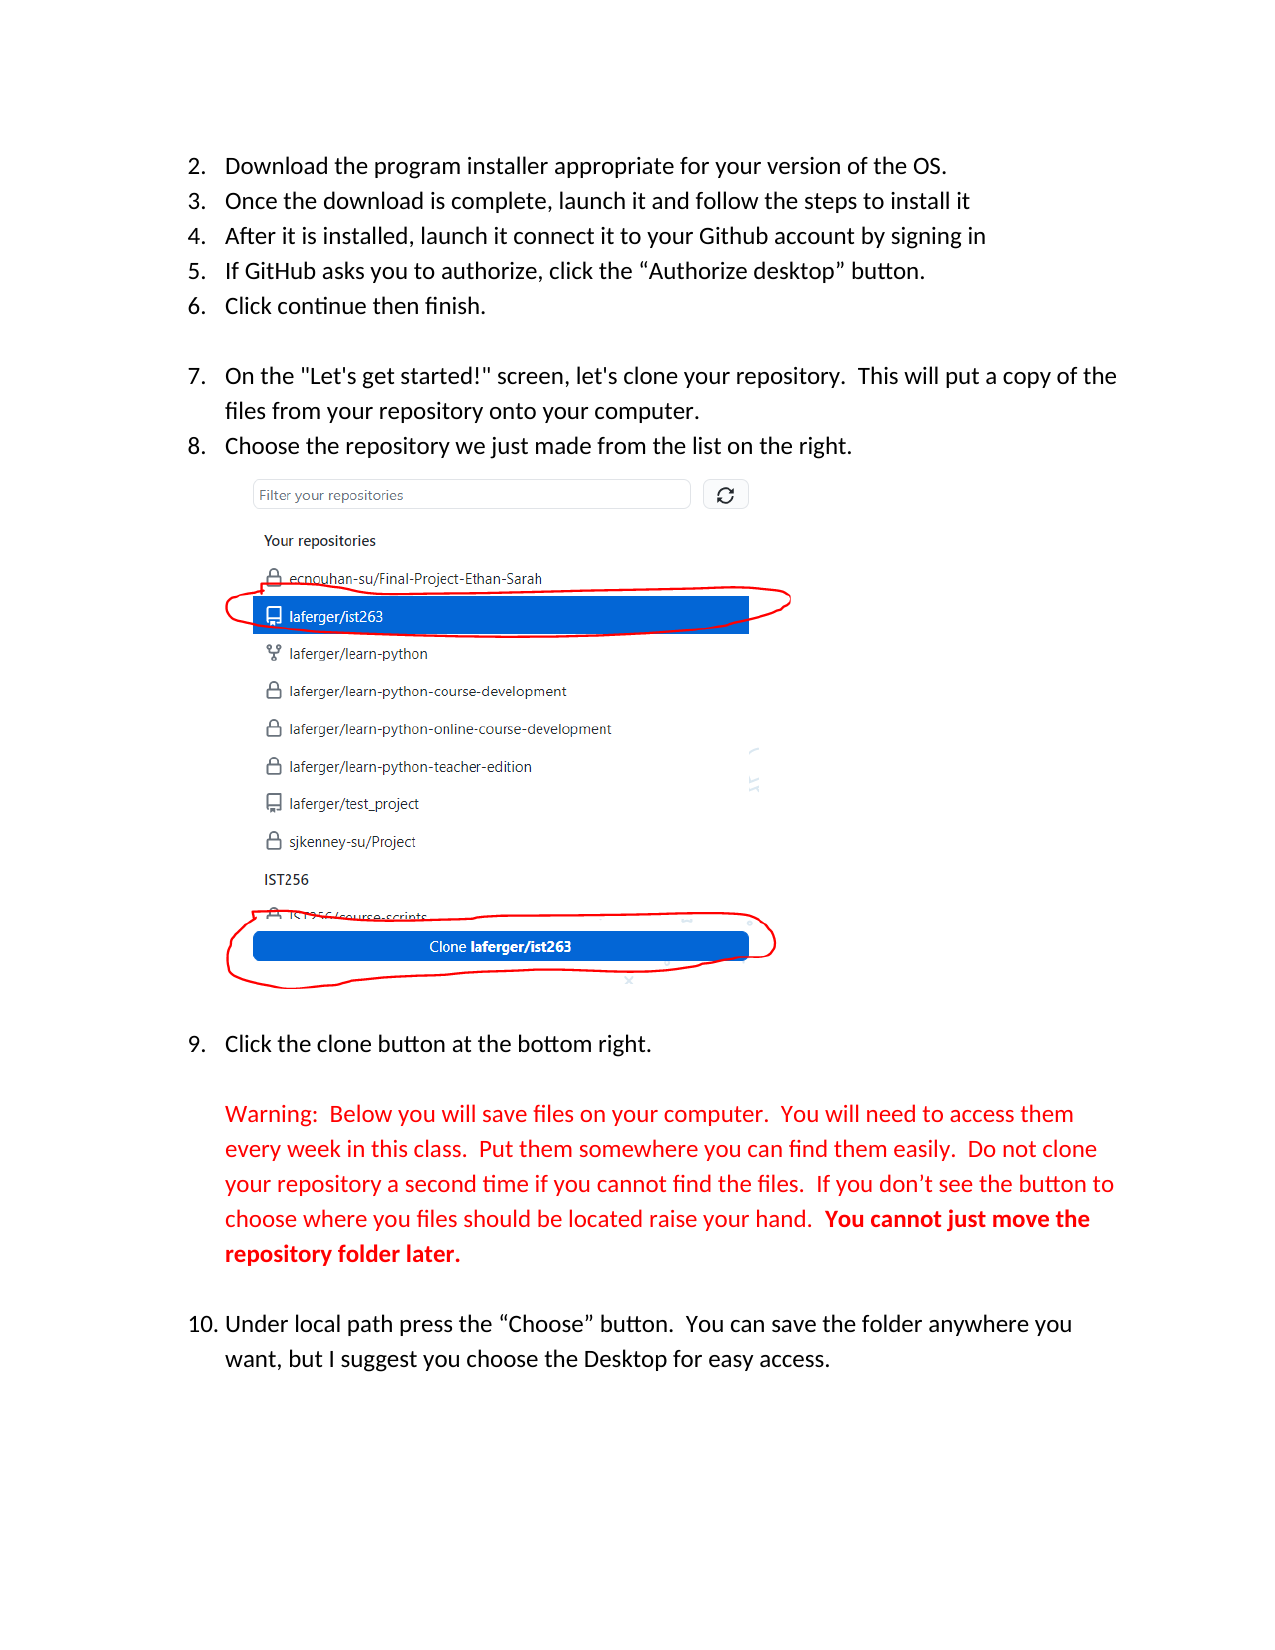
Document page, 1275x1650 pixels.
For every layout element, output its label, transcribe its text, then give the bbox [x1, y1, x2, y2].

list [187, 1308, 1125, 1374]
list Once the download is complete, launch it and follow the steps to install it [187, 185, 1125, 216]
list Click the clone button at the bottom right. Warning: Below you will save files on your computer. You will need to access them every week in this class. Put them somewhere you can find them easily. Do not clone your repository a second time if you cannot find the files. If you don’t see the button to choose where you files should be located raise your hand. You cannot just move the repository folder later. [187, 1028, 1125, 1304]
picture [225, 465, 791, 989]
list Download the program installer appropriate for your version of the OS. [187, 150, 1125, 181]
list If GitHub asks you to authorize, click the “Authorize desktop” button. [187, 255, 1125, 286]
list On the "Let's get started!" screen, let's clone your repository. This will put a copy of the files from your repository onto your computer. [187, 360, 1125, 426]
list Click continue then finish. [187, 290, 1125, 356]
list After it is installed, launch it connect it to your Github account by signing in [187, 220, 1125, 251]
